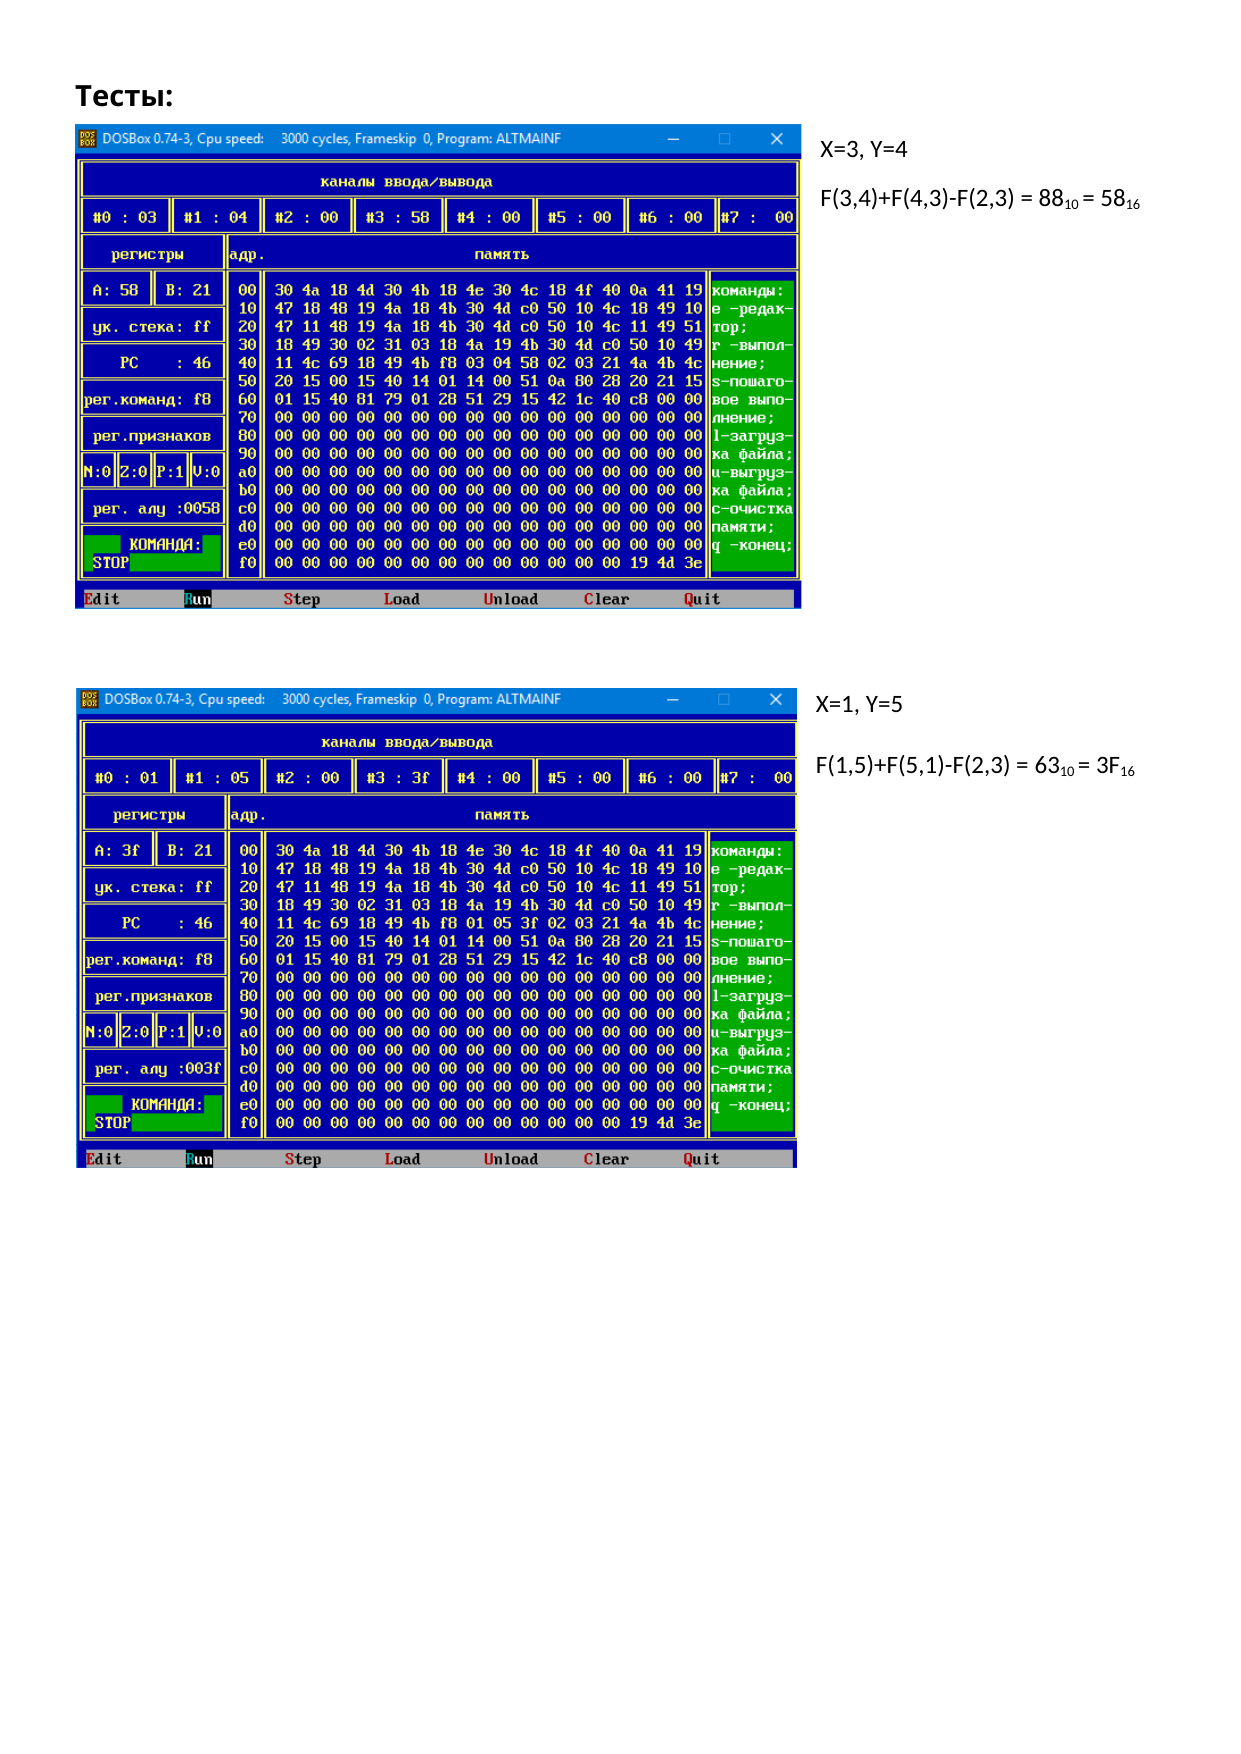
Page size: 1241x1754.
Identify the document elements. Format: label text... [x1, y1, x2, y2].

picture [75, 124, 802, 609]
text X=1, Y=5 [797, 688, 1165, 719]
picture [75, 688, 797, 1167]
text F(1,5)+F(5,1)-F(2,3) = 6310 = 3F16 [797, 749, 1165, 780]
text F(3,4)+F(4,3)-F(2,3) = 8810 = 5816 [802, 183, 1165, 213]
text Тесты: [75, 75, 1165, 115]
text X=3, Y=4 [802, 134, 1165, 164]
